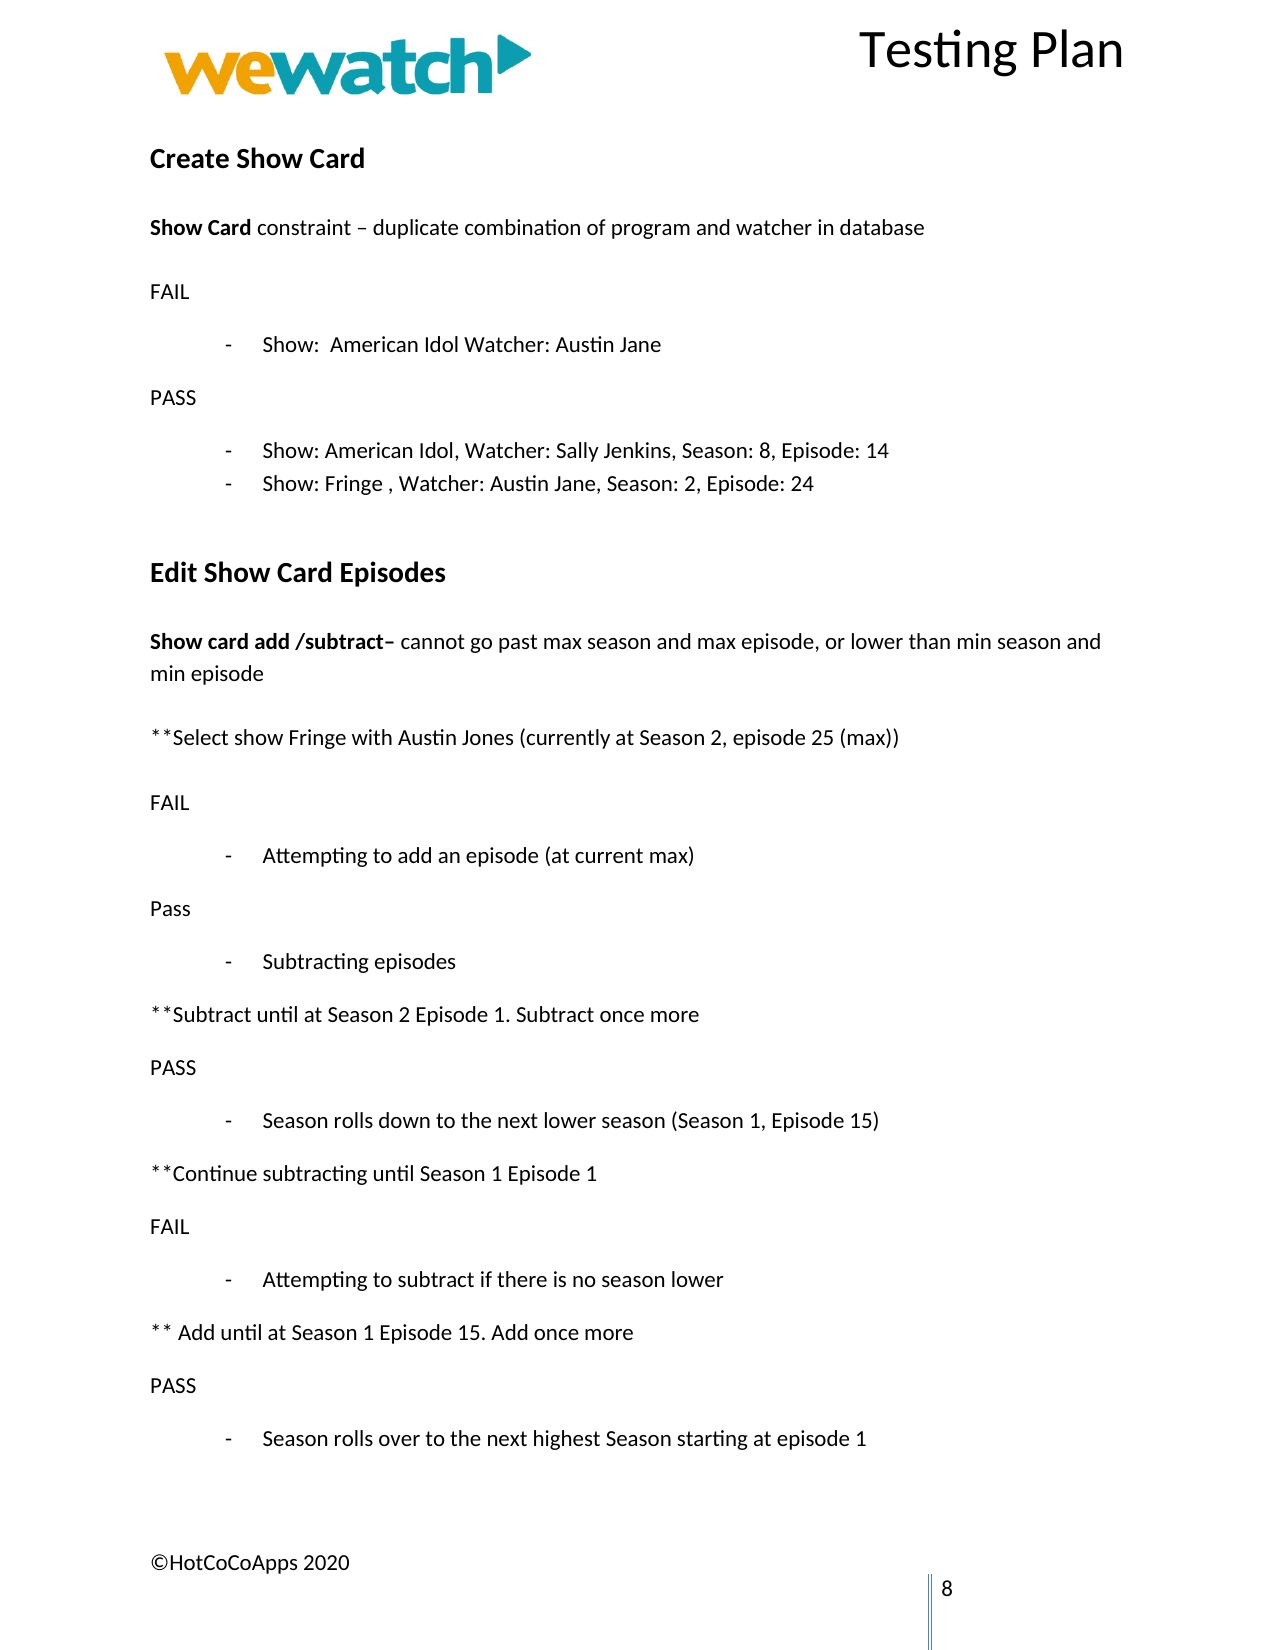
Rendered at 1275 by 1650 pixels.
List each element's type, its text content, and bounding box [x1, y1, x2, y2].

list Attempting to subtract if there is no season lower [225, 1265, 1125, 1293]
text FAIL [150, 1212, 1125, 1240]
list Show: Fringe , Watcher: Austin Jane, Season: 2, Episode: 24 [225, 469, 1125, 497]
text Show Card constraint – duplicate combination of program and watcher in database [150, 213, 1125, 241]
text Create Show Card [150, 140, 1125, 176]
list Show: American Idol, Watcher: Sally Jenkins, Season: 8, Episode: 14 [225, 436, 1125, 464]
text ** Add until at Season 1 Episode 15. Add once more [150, 1318, 1125, 1346]
text **Subtract until at Season 2 Episode 1. Subtract once more [150, 1000, 1125, 1028]
text **Continue subtracting until Season 1 Episode 1 [150, 1159, 1125, 1187]
list Show: American Idol Watcher: Austin Jane [225, 330, 1125, 358]
list Attempting to add an episode (at current max) [225, 841, 1125, 869]
text Edit Show Card Episodes [150, 554, 1125, 589]
text PASS [150, 1371, 1125, 1399]
text FAIL [150, 277, 1125, 305]
list Season rolls over to the next highest Season starting at episode 1 [225, 1424, 1125, 1452]
text PASS [150, 1053, 1125, 1081]
text **Select show Fringe with Austin Jones (currently at Season 2, episode 25 (max)) [150, 723, 1125, 752]
list Season rolls down to the next lower season (Season 1, Episode 15) [225, 1106, 1125, 1134]
text Pass [150, 894, 1125, 922]
text PASS [150, 383, 1125, 411]
text FAIL [150, 788, 1125, 816]
picture [150, 15, 538, 127]
list Subtracting episodes [225, 947, 1125, 975]
text Show card add /subtract– cannot go past max season and max episode, or lower than min season and min episode [150, 627, 1125, 687]
